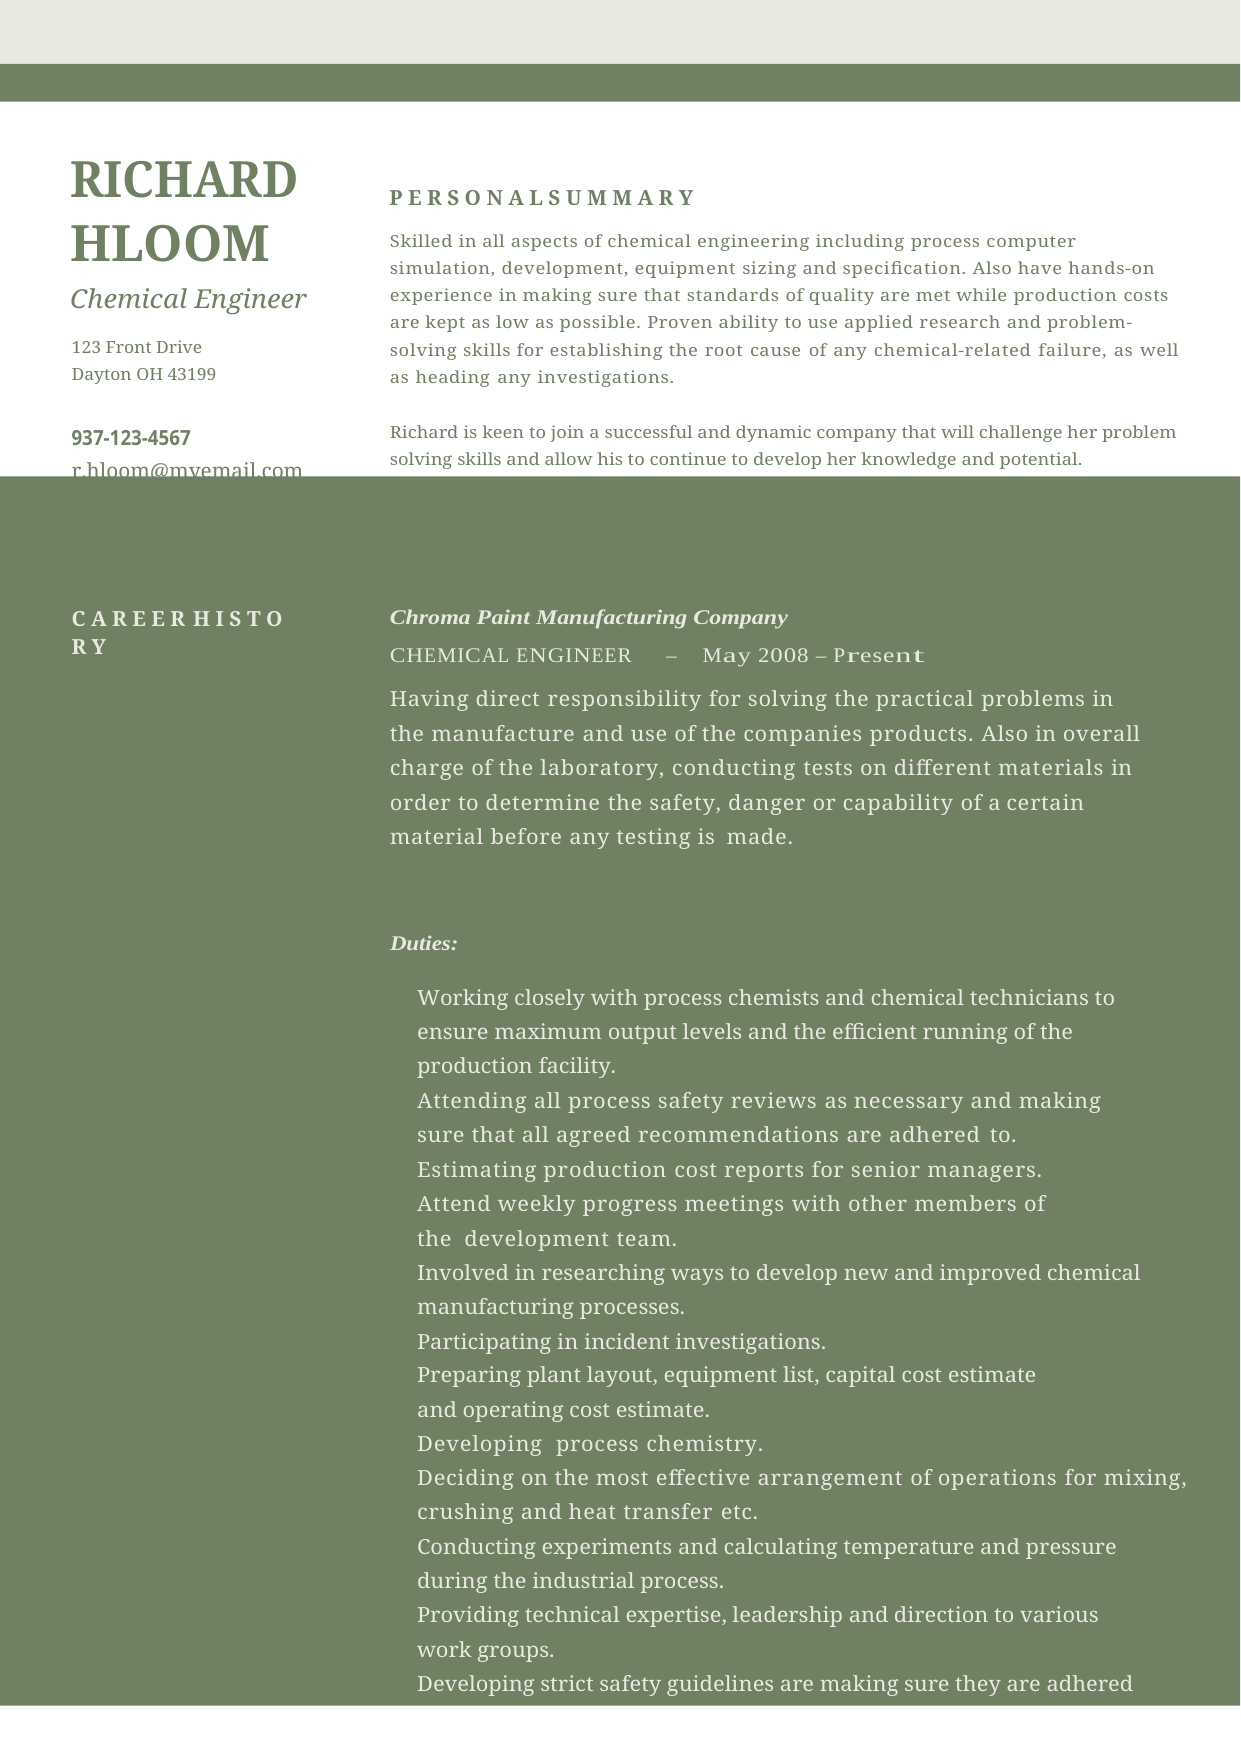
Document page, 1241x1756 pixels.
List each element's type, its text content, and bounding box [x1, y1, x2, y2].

text Working closely with process chemists and chemical technicians to ensure maximum output levels and the efficient running of the production facility. [417, 983, 1135, 1080]
subtitle P E R S O N A L S U M M A R Y [389, 183, 1196, 212]
text Conducting experiments and calculating temperature and pressure during the industrial process. [417, 1532, 1133, 1595]
text Having direct responsibility for solving the practical problems in the manufacture and use of the companies products. Also in overall charge of the laboratory, conducting tests on different materials in order to determine the safety, danger or capability of a certain material before any testing is made. [389, 684, 1141, 850]
subtitle Chroma Paint Manufacturing Company [389, 605, 1196, 629]
text Deciding on the most effective arrangement of operations for mixing, crushing and heat transfer etc. [417, 1463, 1196, 1526]
text Dayton OH 43199 [71, 362, 331, 385]
subtitle C A R E E R H I S T O R Y [71, 604, 302, 661]
text r.hloom@myemail.com [71, 456, 331, 485]
text Developing process chemistry. [417, 1429, 1196, 1458]
text Participating in incident investigations. [417, 1327, 1196, 1355]
text Attending all process safety reviews as necessary and making sure that all agreed recommendations are adhered to. [417, 1086, 1151, 1149]
text Chemical Engineer [70, 281, 331, 316]
text 123 Front Drive [71, 336, 331, 358]
subtitle 937-123-4567 [71, 423, 331, 451]
text Providing technical expertise, leadership and direction to various work groups. [417, 1601, 1151, 1663]
text CHEMICAL ENGINEER – May 2008 – Present [389, 643, 1196, 667]
subtitle Duties: [390, 931, 1196, 954]
text Richard is keen to join a successful and dynamic company that will challenge her problem solving skills and allow his to continue to develop her knowledge and potential. [389, 420, 1196, 470]
text Involved in researching ways to develop new and improved chemical manufacturing processes. [417, 1258, 1196, 1321]
text Estimating production cost reports for senior managers. Attend weekly progress meetings with other members of the development team. [417, 1155, 1068, 1252]
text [417, 1669, 1151, 1698]
text Skilled in all aspects of chemical engineering including process computer simulation, development, equipment sizing and specification. Also have hands-on experience in making sure that standards of quality are met while production costs are kept as low as possible. Proven ability to use applied research and problem-solving skills for establishing the root cause of any chemical-related failure, as well as heading any investigations. [389, 229, 1185, 388]
text Preparing plant layout, equipment list, capital cost estimate and operating cost estimate. [417, 1361, 1068, 1423]
text RICHARD HLOOM [70, 146, 331, 276]
